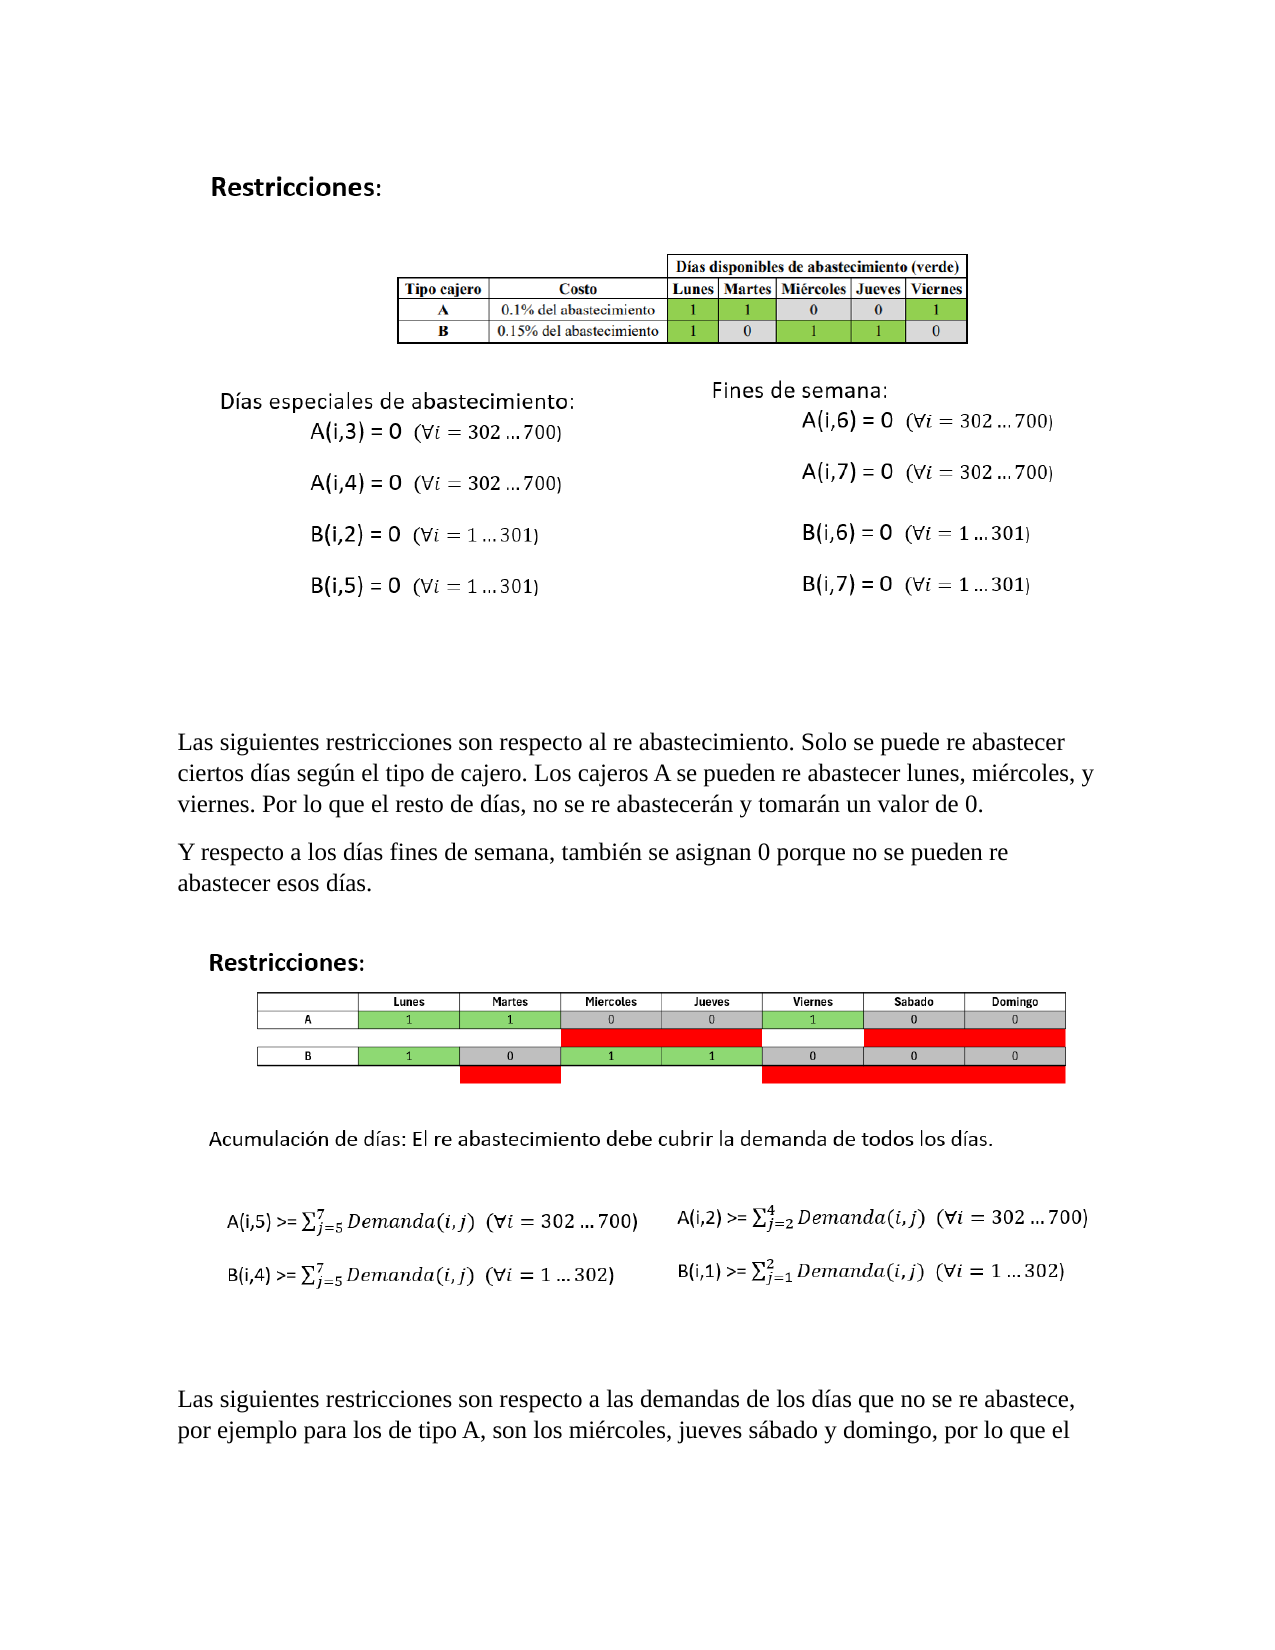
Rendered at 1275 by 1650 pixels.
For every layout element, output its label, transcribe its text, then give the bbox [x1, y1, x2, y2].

text Y respecto a los días fines de semana, también se asignan 0 porque no se pueden re abastecer esos días. [177, 837, 1098, 897]
picture [177, 147, 1098, 661]
picture [177, 915, 1098, 1317]
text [177, 1384, 1098, 1443]
text Las siguientes restricciones son respecto al re abastecimiento. Solo se puede re abastecer ciertos días según el tipo de cajero. Los cajeros A se pueden re abastecer lunes, miércoles, y viernes. Por lo que el resto de días, no se re abastecerán y tomarán un valor de 0. [177, 727, 1098, 818]
